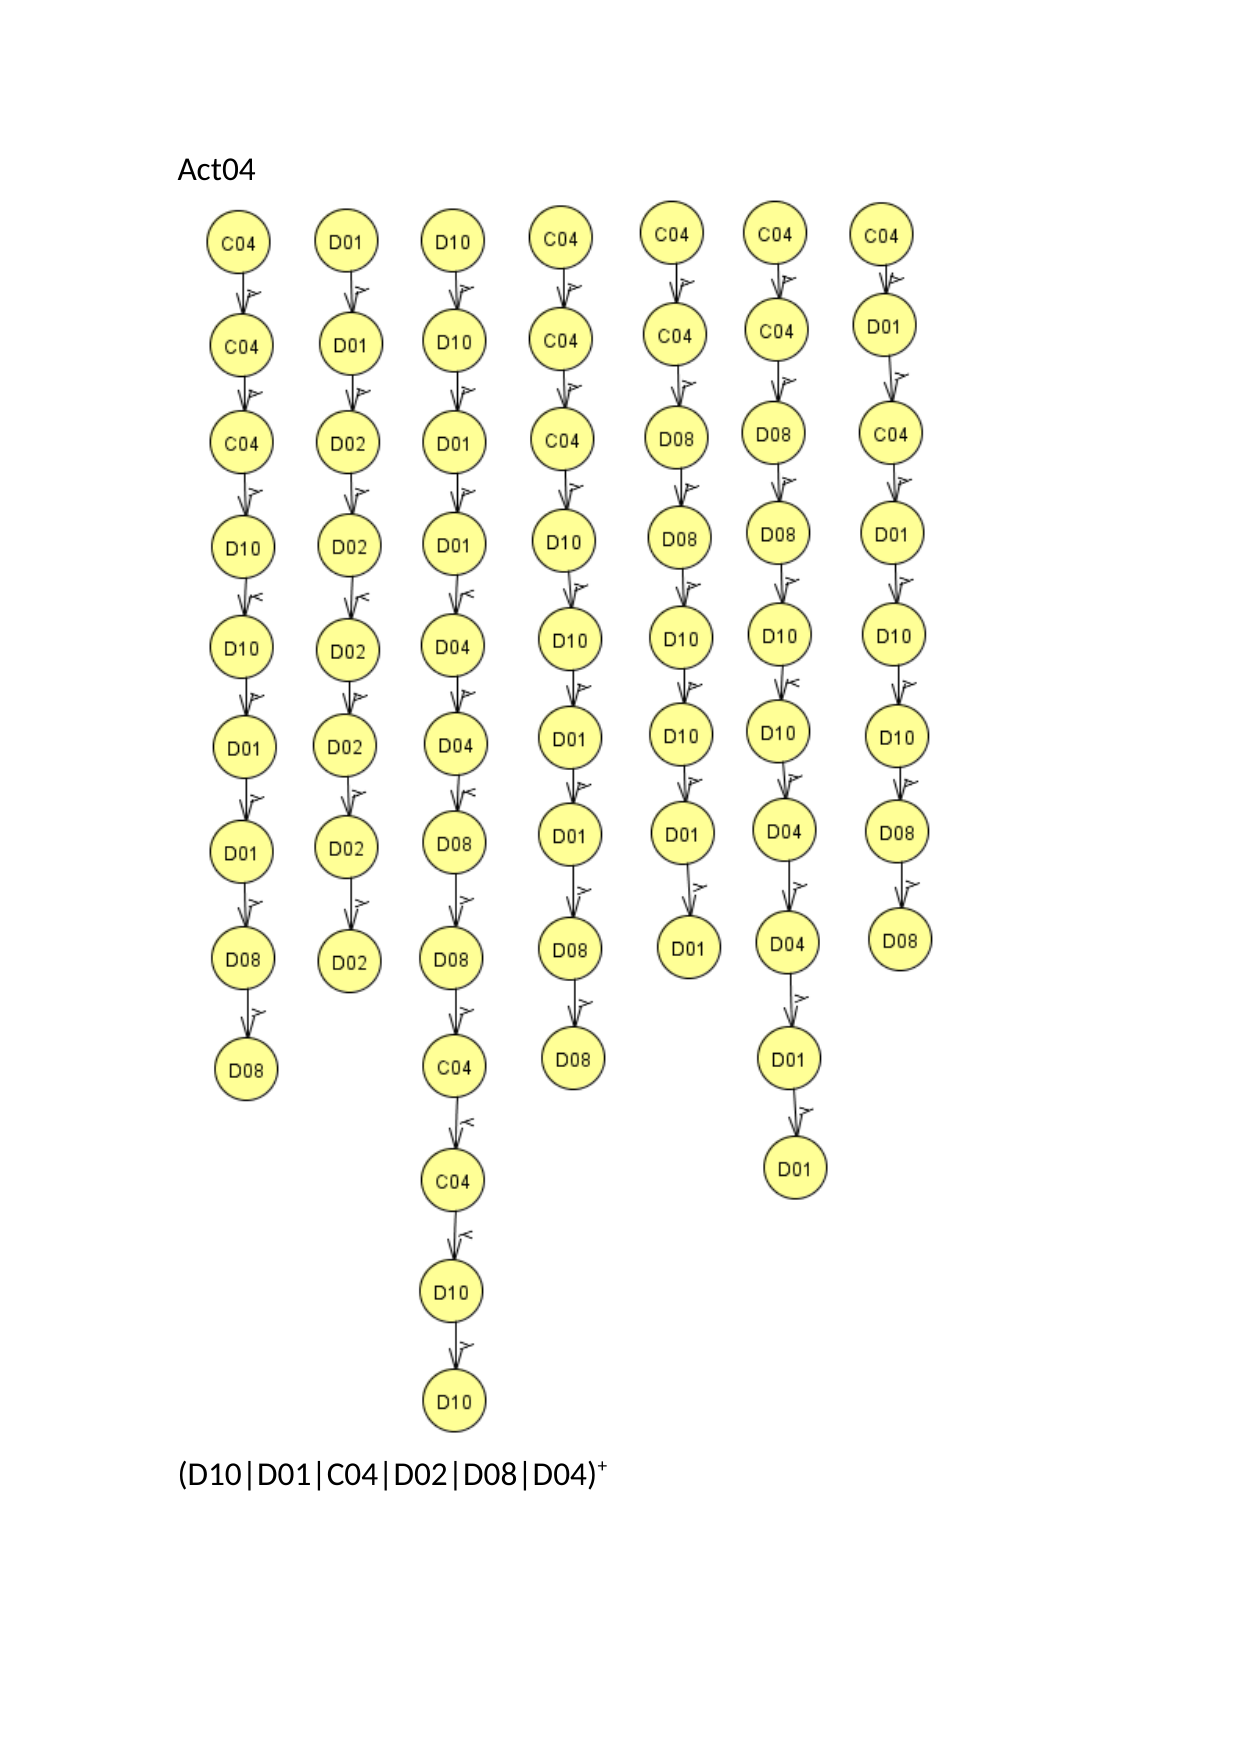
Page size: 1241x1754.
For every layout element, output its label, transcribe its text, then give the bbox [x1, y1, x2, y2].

picture [177, 190, 942, 1450]
